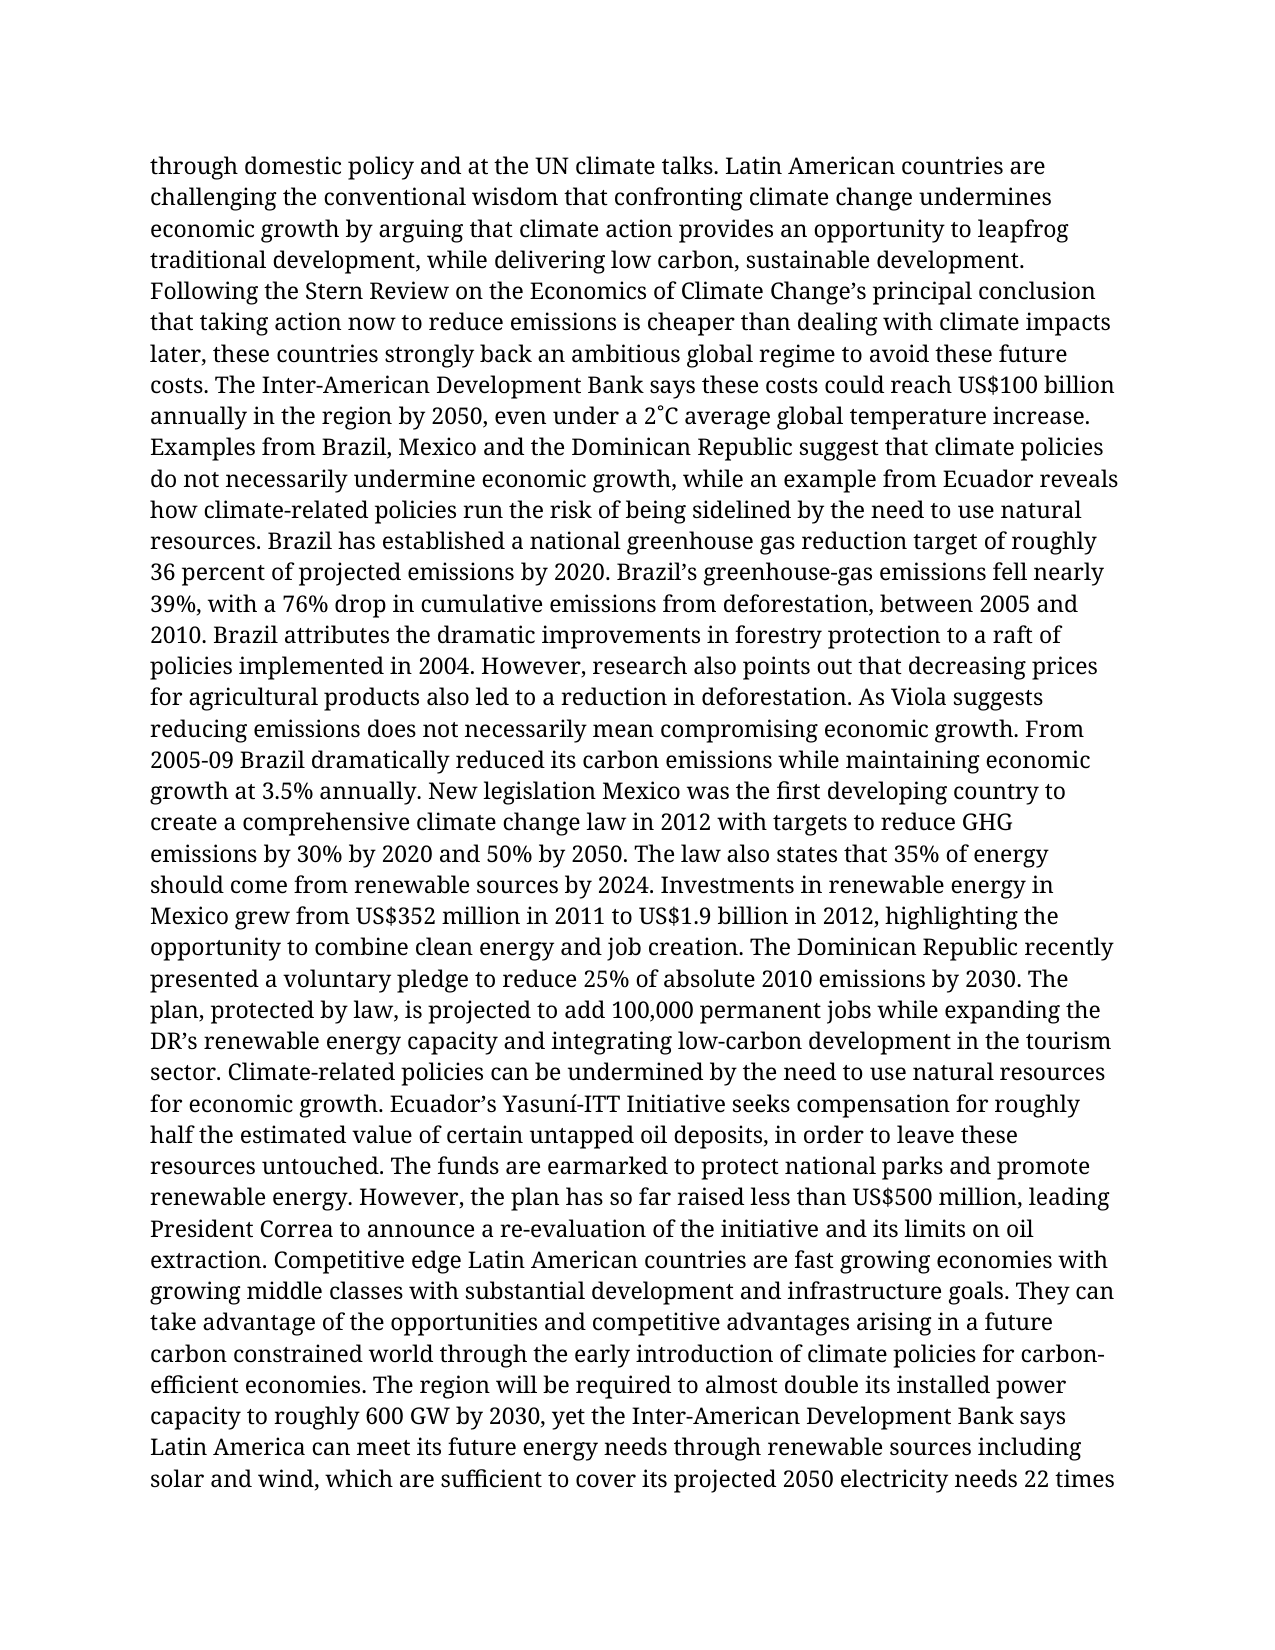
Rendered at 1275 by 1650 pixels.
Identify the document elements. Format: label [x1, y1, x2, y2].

text [150, 150, 1125, 1494]
